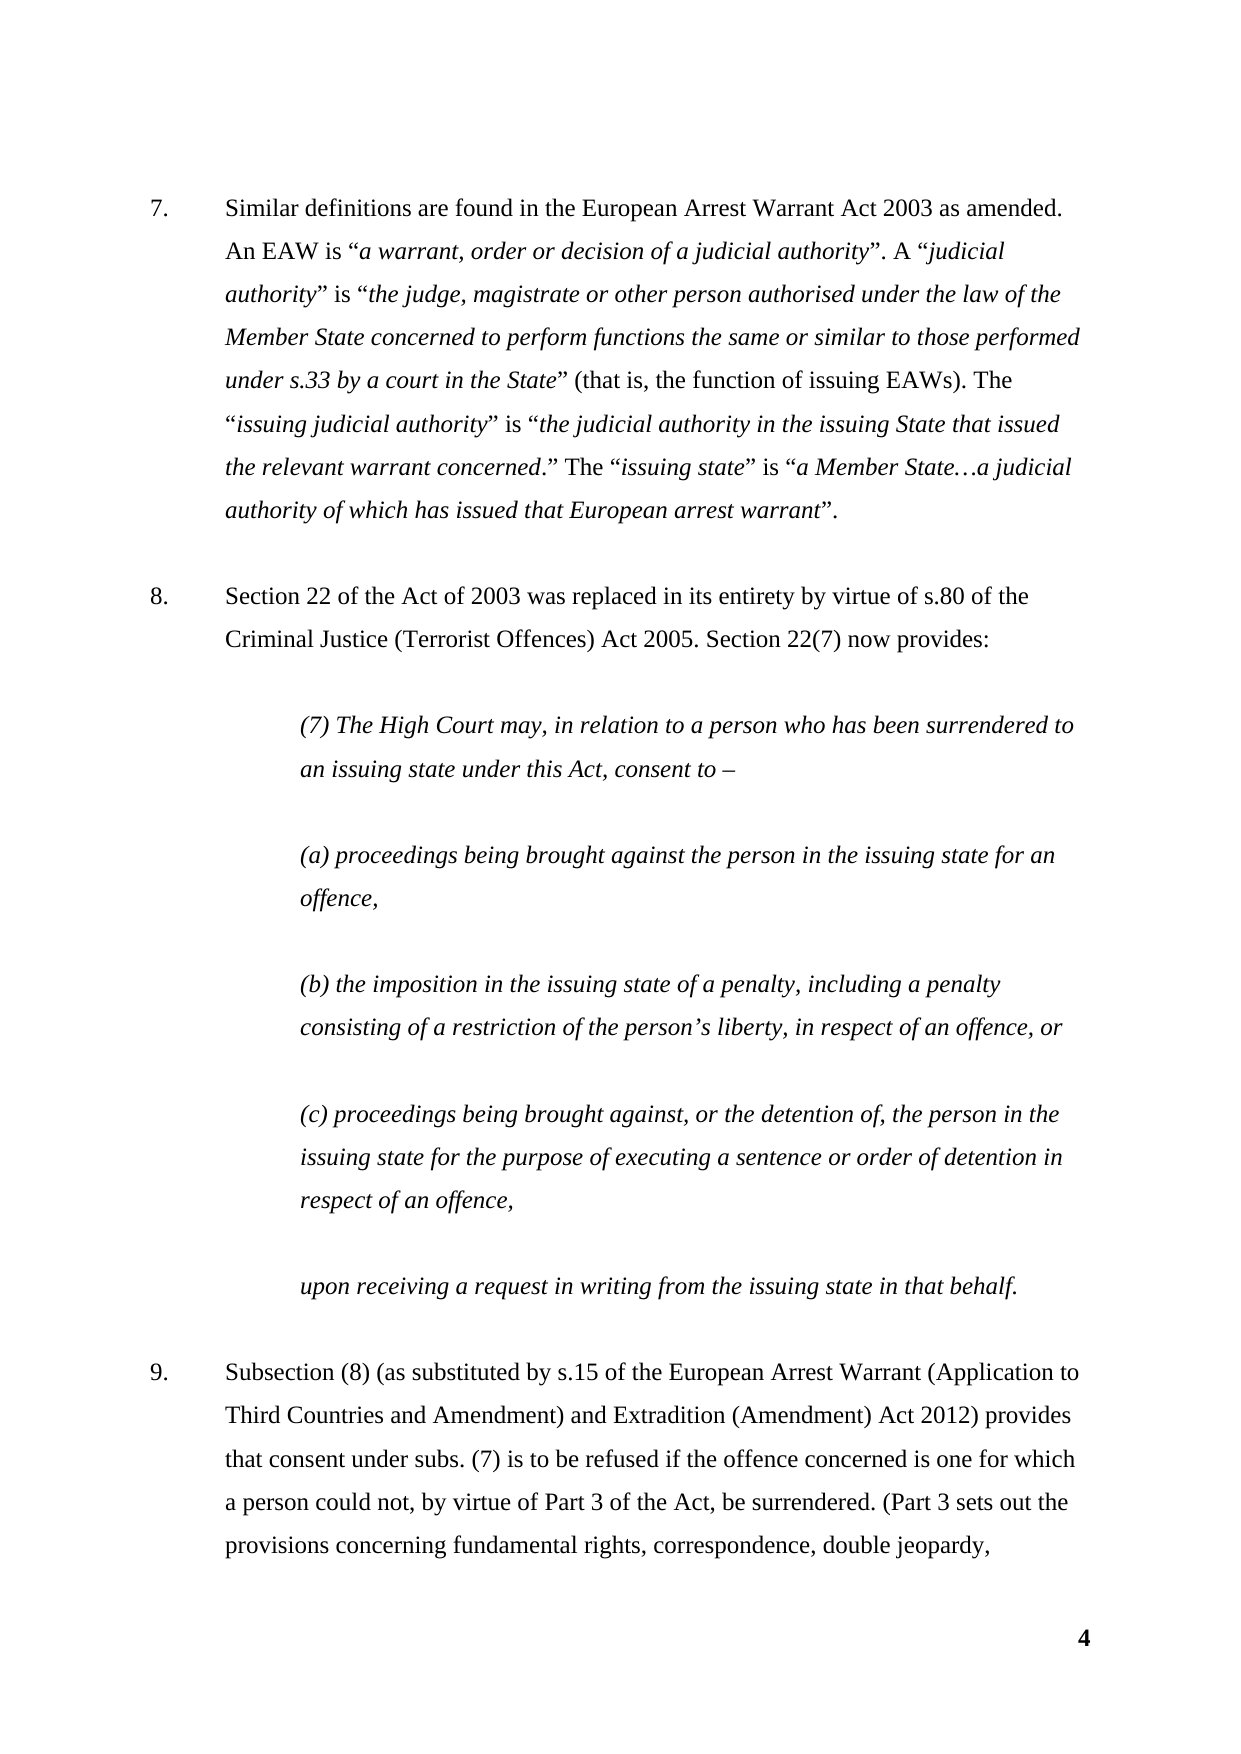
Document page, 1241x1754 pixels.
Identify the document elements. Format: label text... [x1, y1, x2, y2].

list (b) the imposition in the issuing state of a penalty, including a penalty consisting of a restriction of the person’s liberty, in respect of an offence, or [300, 969, 1090, 1041]
list (a) proceedings being brought against the person in the issuing state for an offence, [300, 840, 1090, 912]
list Section 22 of the Act of 2003 was replaced in its entirety by virtue of s.80 of the Criminal Justice (Terrorist Offences) Act 2005. Section 22(7) now provides: [150, 581, 1090, 653]
list (7) The High Court may, in relation to a person who has been surrendered to an issuing state under this Act, consent to – [300, 711, 1090, 782]
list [150, 1357, 1090, 1559]
list (c) proceedings being brought against, or the detention of, the person in the issuing state for the purpose of executing a sentence or order of detention in respect of an offence, [300, 1099, 1090, 1214]
list Similar definitions are found in the European Arrest Warrant Act 2003 as amended. An EAW is “a warrant, order or decision of a judicial authority”. A “judicial authority” is “the judge, magistrate or other person authorised under the law of the Member State concerned to perform functions the same or similar to those performed under s.33 by a court in the State” (that is, the function of issuing EAWs). The “issuing judicial authority” is “the judicial authority in the issuing State that issued the relevant warrant concerned.” The “issuing state” is “a Member State…a judicial authority of which has issued that European arrest warrant”. [150, 193, 1090, 524]
list upon receiving a request in writing from the issuing state in that behalf. [300, 1271, 1090, 1300]
